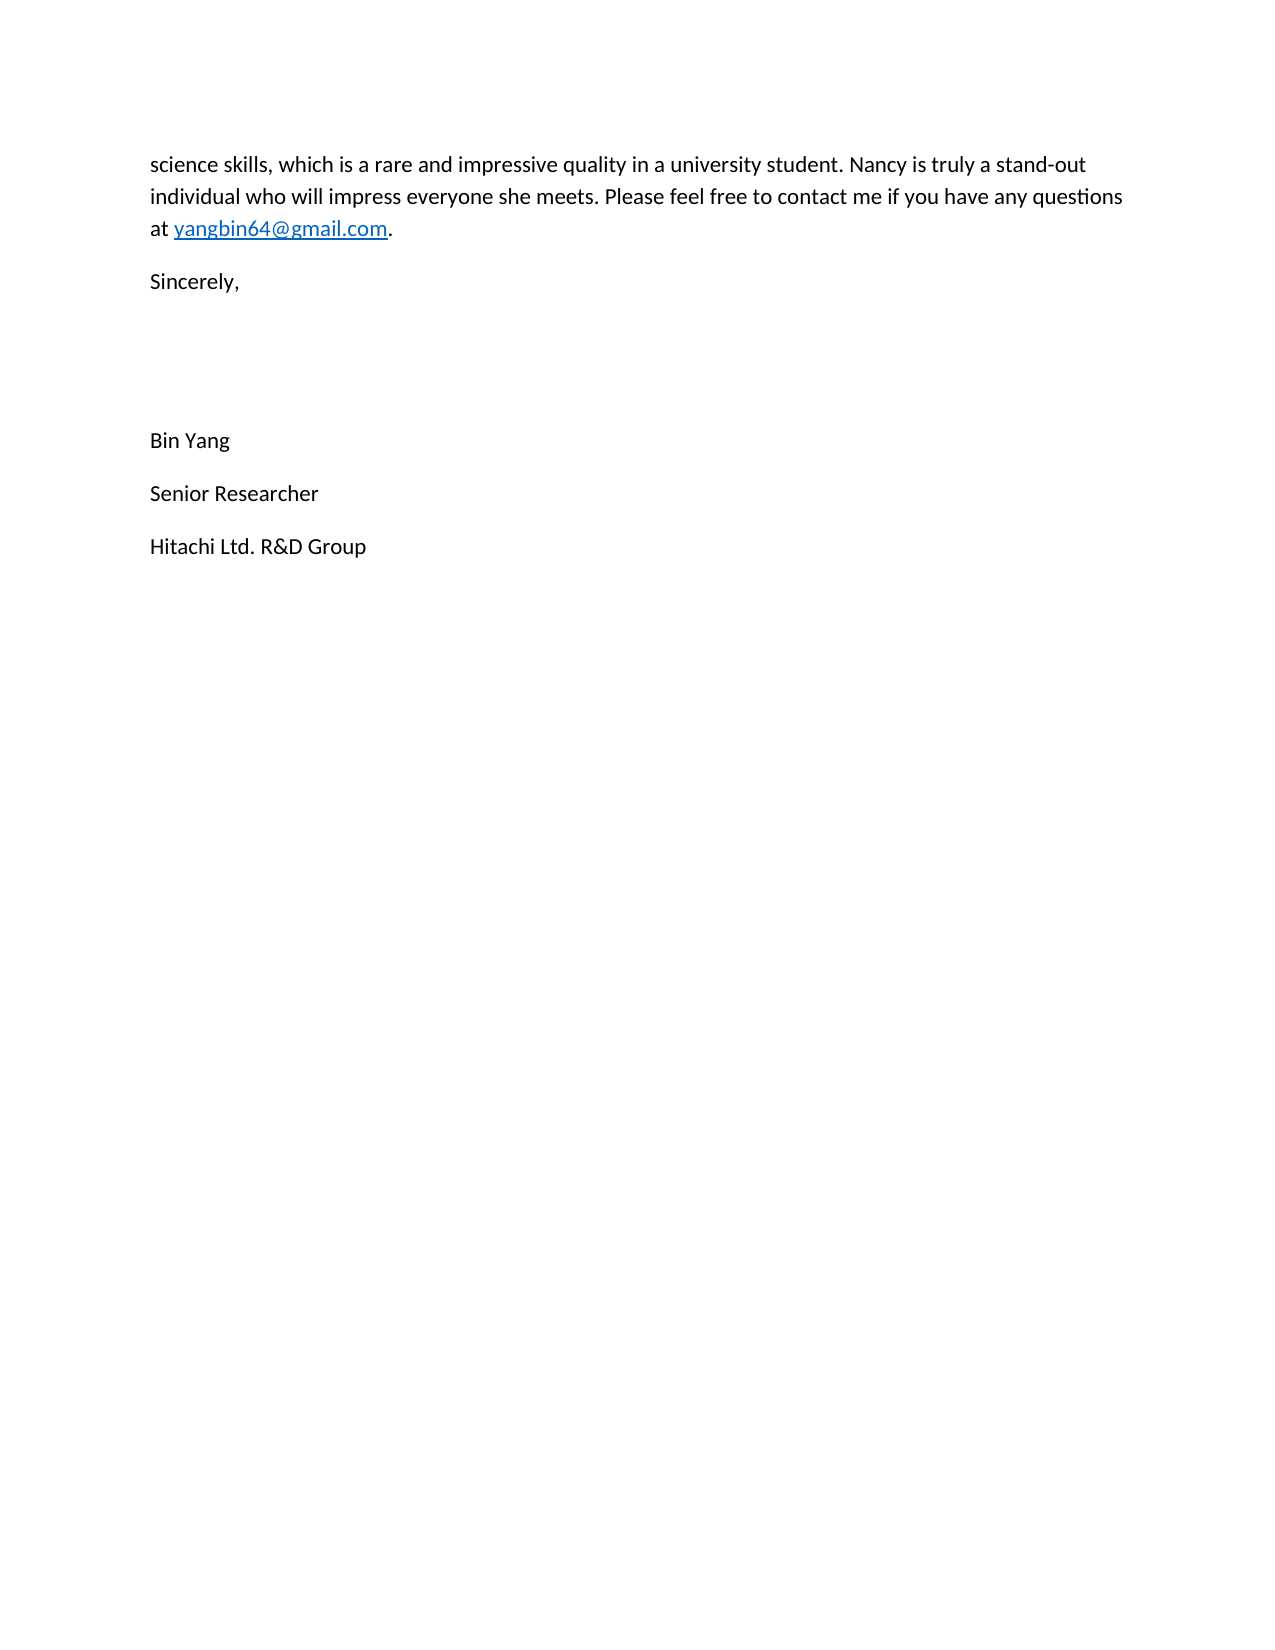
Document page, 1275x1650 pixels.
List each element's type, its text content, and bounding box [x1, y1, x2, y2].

text Bin Yang [150, 426, 1125, 454]
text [150, 150, 1125, 242]
text Hitachi Ltd. R&D Group [150, 532, 1125, 561]
text Sincerely, [150, 267, 1125, 295]
text Senior Researcher [150, 479, 1125, 507]
